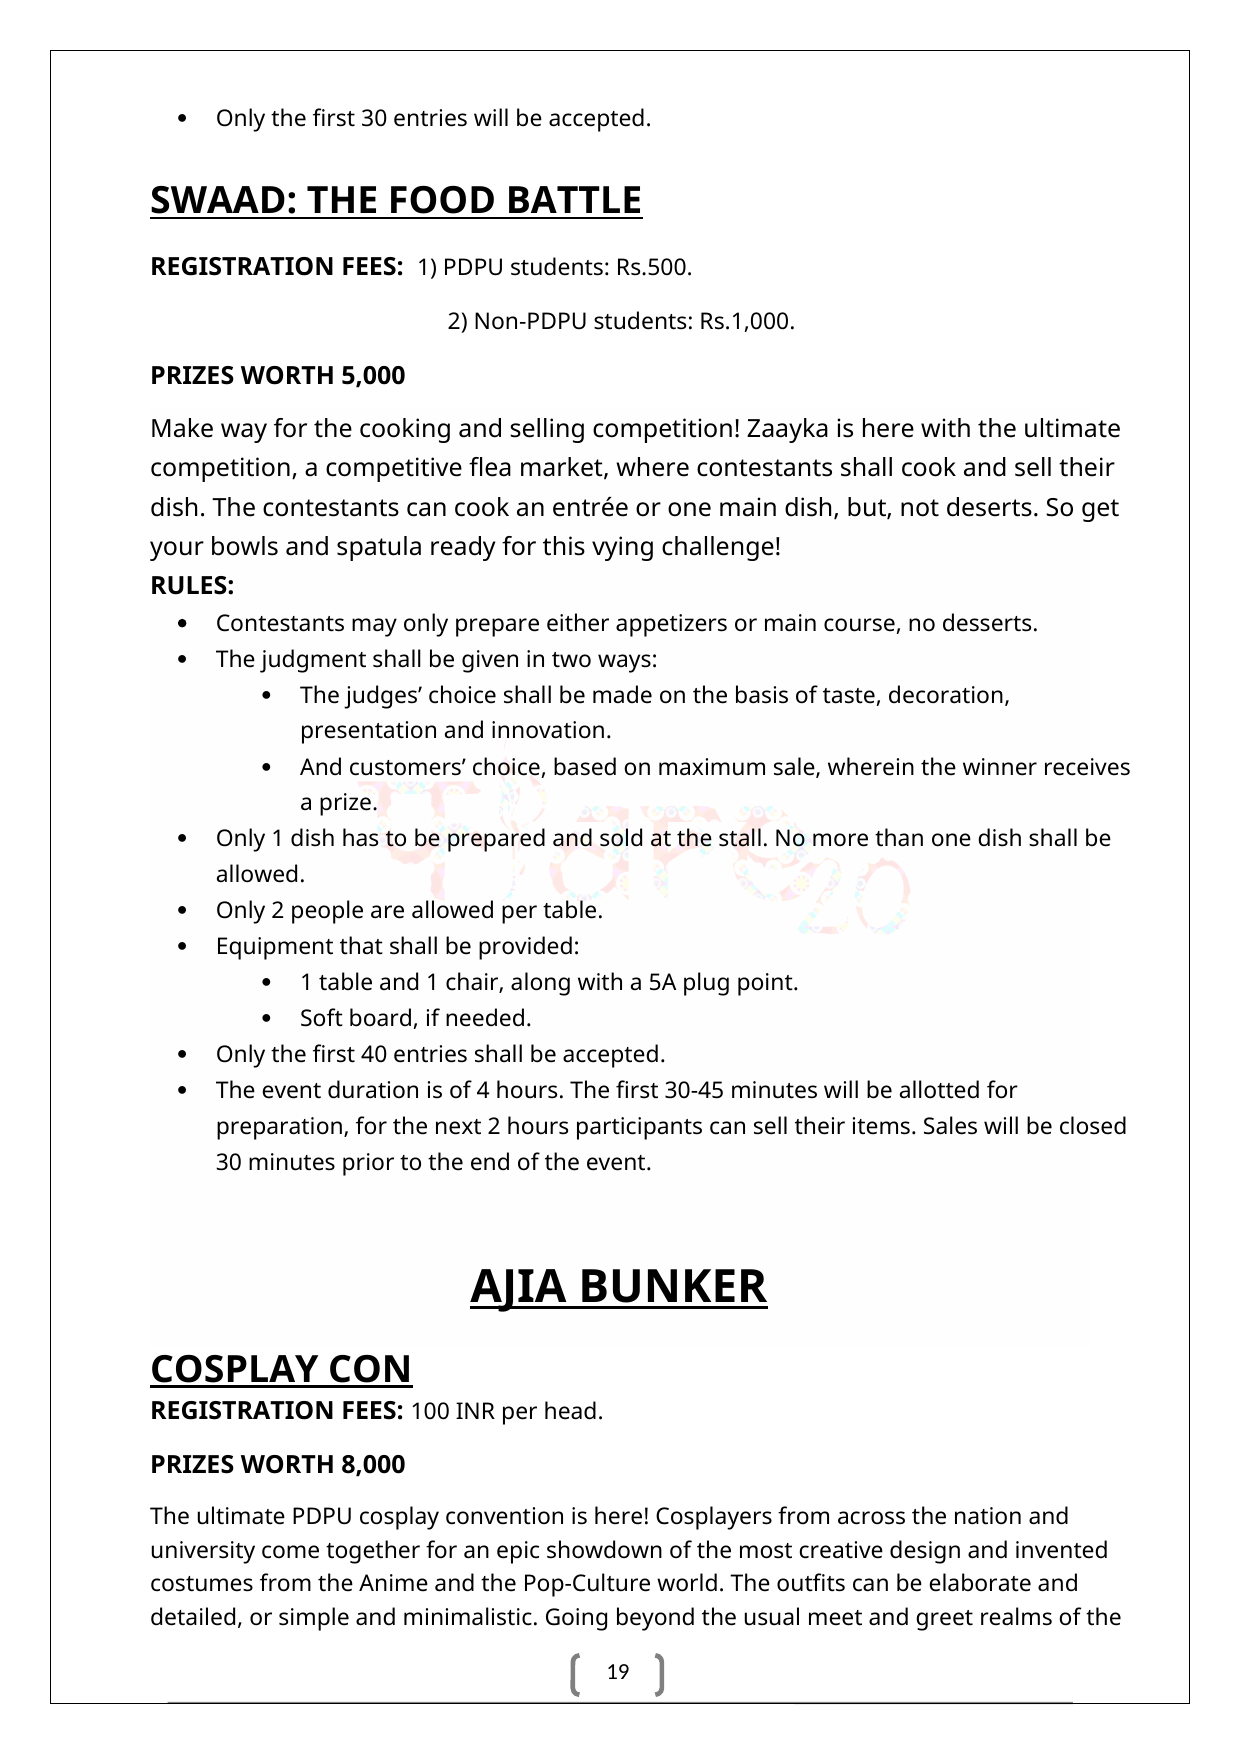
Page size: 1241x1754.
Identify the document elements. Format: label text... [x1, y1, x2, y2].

list Only 1 dish has to be prepared and sold at the stall. No more than one dish shall be allowed. [178, 822, 1144, 889]
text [150, 1500, 1144, 1632]
text PRIZES WORTH 5,000 [150, 357, 1144, 391]
list The event duration is of 4 hours. The first 30-45 minutes will be allotted for preparation, for the next 2 hours participants can sell their items. Sales will be closed 30 minutes prior to the end of the event. [178, 1074, 1144, 1177]
list The judges’ choice shall be made on the basis of taste, decoration, presentation and innovation. [262, 678, 1144, 746]
list COSPLAY CON [150, 1342, 1144, 1393]
list Soft board, if needed. [262, 1002, 1144, 1033]
list Only the first 30 entries will be accepted. [178, 102, 1144, 133]
text Make way for the cooking and selling competition! Zaayka is here with the ultimate competition, a competitive flea market, where contestants shall cook and sell their dish. The contestants can cook an entrée or one main dish, but, not deserts. So get your bowls and spatula ready for this vying challenge! [150, 411, 1144, 562]
text SWAAD: THE FOOD BATTLE [150, 174, 1144, 225]
list 1 table and 1 chair, along with a 5A plug point. [262, 966, 1144, 997]
list Contestants may only prepare either appetizers or main course, no desserts. [178, 607, 1144, 638]
list Equipment that shall be provided: [178, 930, 1144, 961]
list Only the first 40 entries shall be accepted. [178, 1038, 1144, 1069]
list And customers’ choice, based on maximum sale, wherein the winner receives a prize. [262, 750, 1144, 818]
text 2) Non-PDPU students: Rs.1,000. [150, 305, 1144, 336]
text PRIZES WORTH 8,000 [150, 1446, 1144, 1480]
list Only 2 people are allowed per table. [178, 894, 1144, 925]
text REGISTRATION FEES: 100 INR per head. [150, 1393, 1144, 1427]
list The judgment shall be given in two ways: [178, 643, 1144, 674]
text REGISTRATION FEES: 1) PDPU students: Rs.500. [150, 249, 1144, 283]
text AJIA BUNKER [94, 1253, 1144, 1316]
text RULES: [150, 567, 1144, 602]
